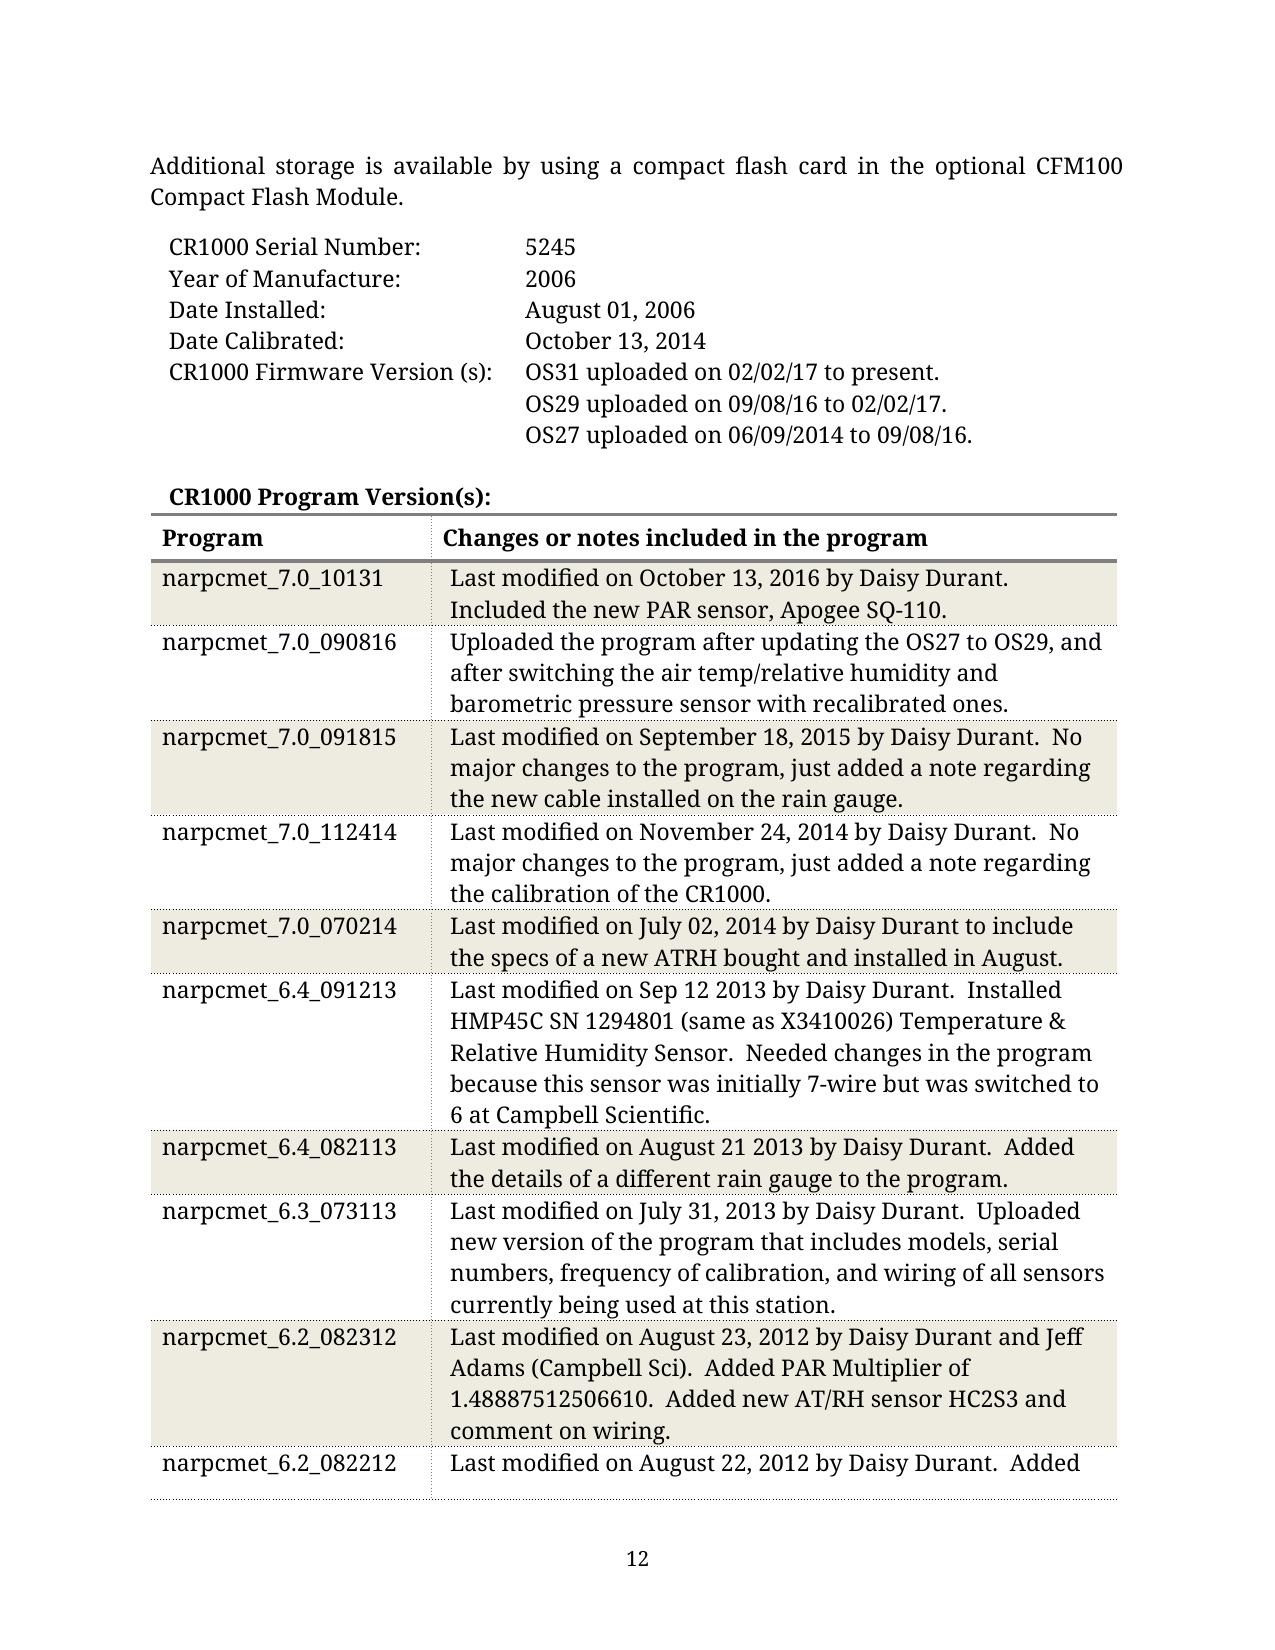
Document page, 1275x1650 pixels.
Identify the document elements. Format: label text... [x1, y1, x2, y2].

table_cell Last modified on July 31, 2013 by Daisy Durant. Uploaded new version of the program that includes models, serial numbers, frequency of calibration, and wiring of all sensors currently being used at this station. [431, 1194, 1117, 1320]
text Date Installed: August 01, 2006 [169, 294, 1125, 325]
table_cell Last modified on August 23, 2012 by Daisy Durant and Jeff Adams (Campbell Sci). Added PAR Multiplier of 1.48887512506610. Added new AT/RH sensor HC2S3 and comment on wiring. [431, 1320, 1117, 1446]
table_cell Last modified on July 02, 2014 by Daisy Durant to include the specs of a new ATRH bought and installed in August. [431, 909, 1117, 973]
table_header Program [151, 516, 431, 559]
table_cell narpcmet_6.4_082113 [151, 1130, 431, 1194]
text CR1000 Serial Number: 5245 [169, 231, 1125, 262]
table_cell narpcmet_7.0_112414 [151, 815, 431, 909]
table_cell Last modified on September 18, 2015 by Daisy Durant. No major changes to the program, just added a note regarding the new cable installed on the rain gauge. [431, 720, 1117, 814]
text Date Calibrated: October 13, 2014 [169, 325, 1125, 356]
table_cell Last modified on November 24, 2014 by Daisy Durant. No major changes to the program, just added a note regarding the calibration of the CR1000. [431, 815, 1117, 909]
list OS27 uploaded on 06/09/2014 to 09/08/16. [169, 419, 1125, 450]
text Year of Manufacture: 2006 [169, 262, 1125, 294]
table_cell narpcmet_7.0_10131 [151, 563, 431, 625]
table_cell narpcmet_6.3_073113 [151, 1194, 431, 1320]
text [150, 150, 1125, 212]
list CR1000 Program Version(s): [169, 481, 1125, 512]
table_cell narpcmet_7.0_070214 [151, 909, 431, 973]
table_cell narpcmet_6.4_091213 [151, 973, 431, 1130]
table_cell Last modified on October 13, 2016 by Daisy Durant. Included the new PAR sensor, Apogee SQ-110. [431, 563, 1117, 625]
list OS29 uploaded on 09/08/16 to 02/02/17. [169, 387, 1125, 419]
table_cell narpcmet_6.2_082312 [151, 1320, 431, 1446]
list CR1000 Firmware Version (s): OS31 uploaded on 02/02/17 to present. [169, 356, 1125, 387]
table_cell Uploaded the program after updating the OS27 to OS29, and after switching the air temp/relative humidity and barometric pressure sensor with recalibrated ones. [431, 625, 1117, 720]
table_cell Last modified on August 21 2013 by Daisy Durant. Added the details of a different rain gauge to the program. [431, 1130, 1117, 1194]
table_header Changes or notes included in the program [431, 516, 1117, 559]
table_cell narpcmet_7.0_090816 [151, 625, 431, 720]
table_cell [431, 1446, 1117, 1499]
table_cell Last modified on Sep 12 2013 by Daisy Durant. Installed HMP45C SN 1294801 (same as X3410026) Temperature & Relative Humidity Sensor. Needed changes in the program because this sensor was initially 7-wire but was switched to 6 at Campbell Scientific. [431, 973, 1117, 1130]
table_cell narpcmet_6.2_082212 [151, 1446, 431, 1499]
table_cell narpcmet_7.0_091815 [151, 720, 431, 814]
